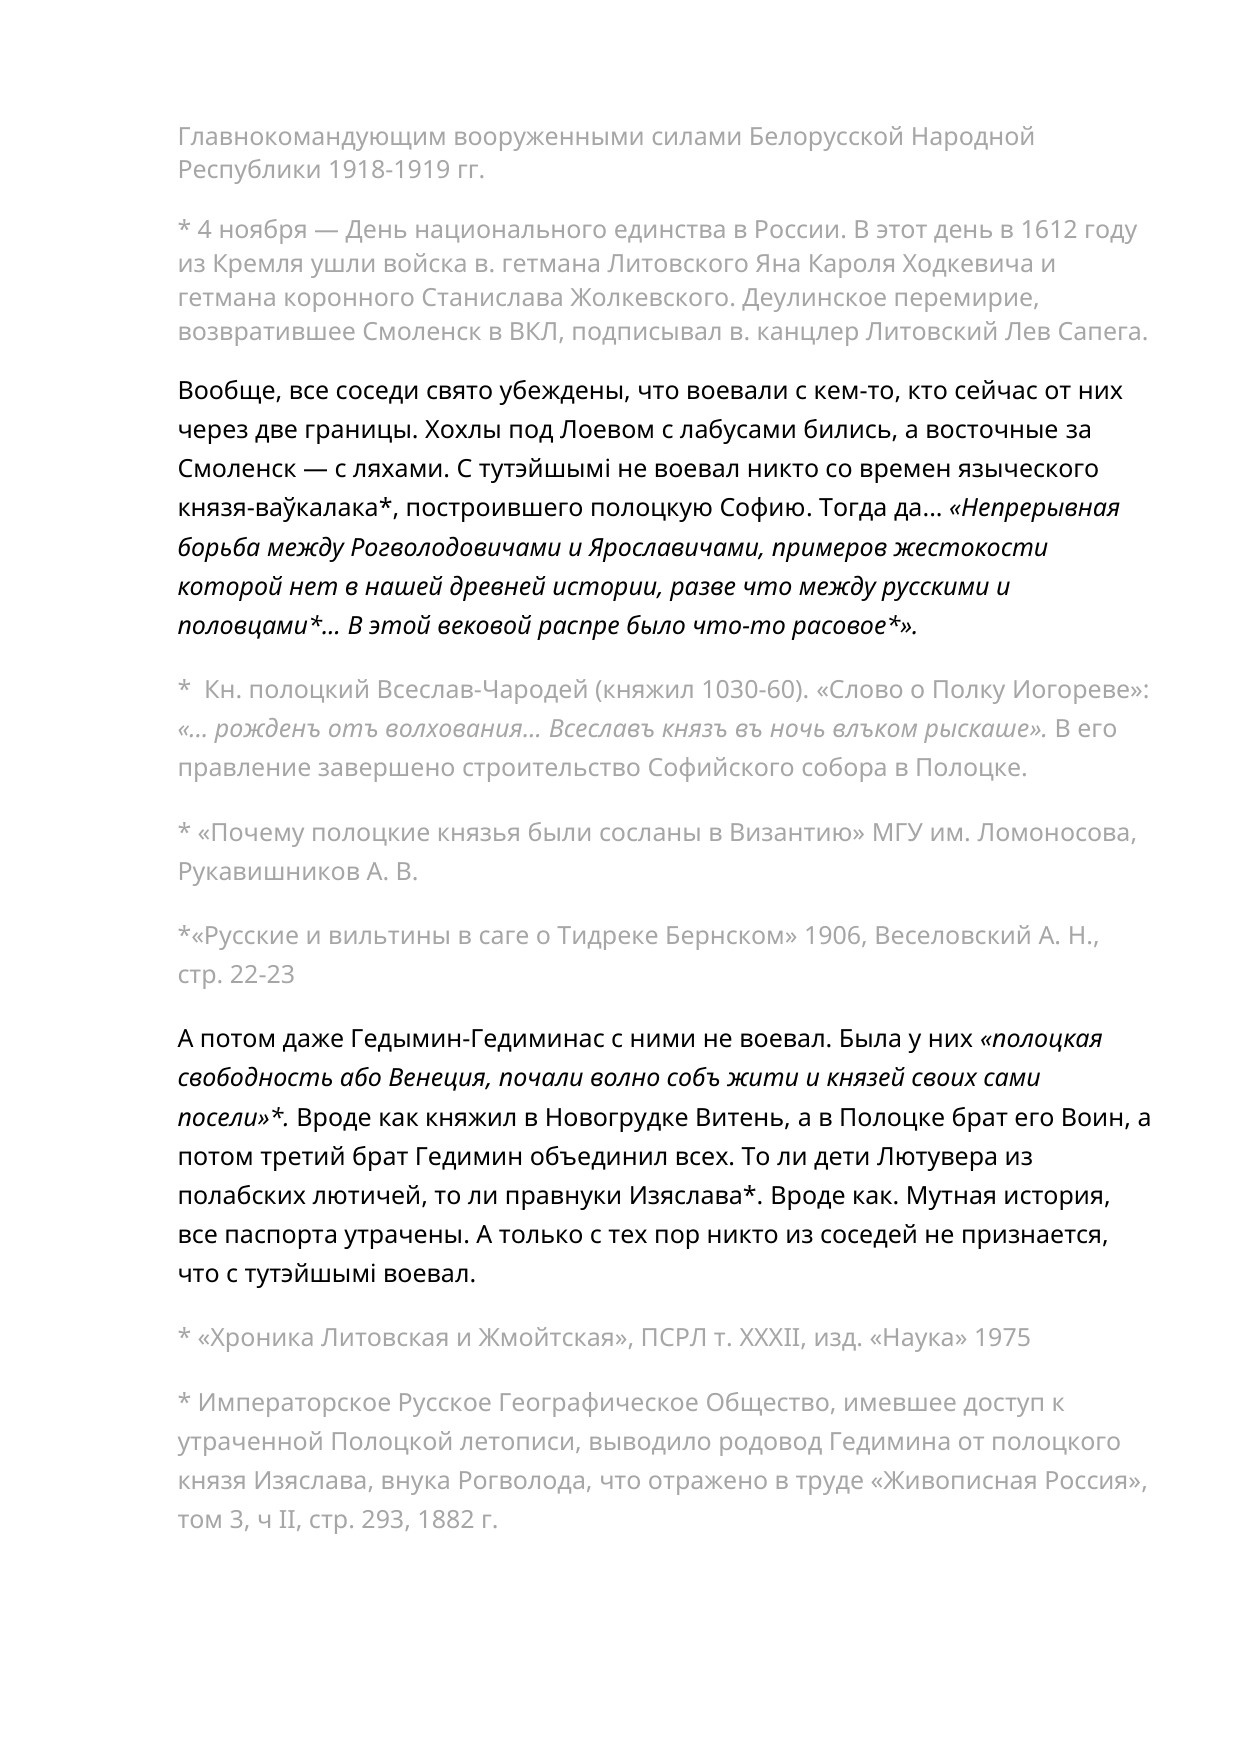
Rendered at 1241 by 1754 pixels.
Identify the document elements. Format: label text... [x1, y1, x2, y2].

text А потом даже Гедымин-Гедиминас с ними не воевал. Была у них «полоцкая свободность або Венеция, почали волно собъ жити и князей своих сами посели»*. Вроде как княжил в Новогрудке Витень, а в Полоцке брат его Воин, а потом третий брат Гедимин объединил всех. То ли дети Лютувера из полабских лютичей, то ли правнуки Изяслава*. Вроде как. Мутная история, все паспорта утрачены. А только с тех пор никто из соседей не признается, что с тутэйшымі воевал. [177, 1021, 1152, 1290]
text * «Хроника Литовская и Жмойтская», ПСРЛ т. XXXII, изд. «Наука» 1975 [177, 1320, 1152, 1354]
text * Императорское Русское Географическое Общество, имевшее доступ к утраченной Полоцкой летописи, выводило родовод Гедимина от полоцкого князя Изяслава, внука Рогволода, что отражено в труде «Живописная Россия», том 3, ч II, стр. 293, 1882 г. [177, 1384, 1152, 1536]
text * 4 ноября — День национального единства в России. В этот день в 1612 году из Кремля ушли войска в. гетмана Литовского Яна Кароля Ходкевича и гетмана коронного Станислава Жолкевского. Деулинское перемирие, возвратившее Смоленск в ВКЛ, подписывал в. канцлер Литовский Лев Сапега. [177, 211, 1152, 347]
text *«Русские и вильтины в саге о Тидреке Бернском» 1906, Веселовский А. Н., стр. 22-23 [177, 917, 1152, 991]
text * Кн. полоцкий Всеслав-Чародей (княжил 1030-60). «Слово о Полку Иогореве»: «... рожденъ отъ волхования... Всеславъ князъ въ ночь влъком рыскаше». В его правление завершено строительство Софийского собора в Полоцке. [177, 672, 1152, 784]
text * «Почему полоцкие князья были сосланы в Византию» МГУ им. Ломоносова, Рукавишников А. В. [177, 814, 1152, 887]
text Главнокомандующим вооруженными силами Белорусской Народной Республики 1918-1919 гг. [177, 118, 1152, 186]
text Вообще, все соседи свято убеждены, что воевали с кем-то, кто сейчас от них через две границы. Хохлы под Лоевом с лабусами бились, а восточные за Смоленск — с ляхами. С тутэйшымі не воевал никто со времен языческого князя-ваўкалака*, построившего полоцкую Софию. Тогда да... «Непрерывная борьба между Рогволодовичами и Ярославичами, примеров жестокости которой нет в нашей древней истории, разве что между русскими и половцами*... В этой вековой распре было что-то расовое*». [177, 372, 1152, 642]
